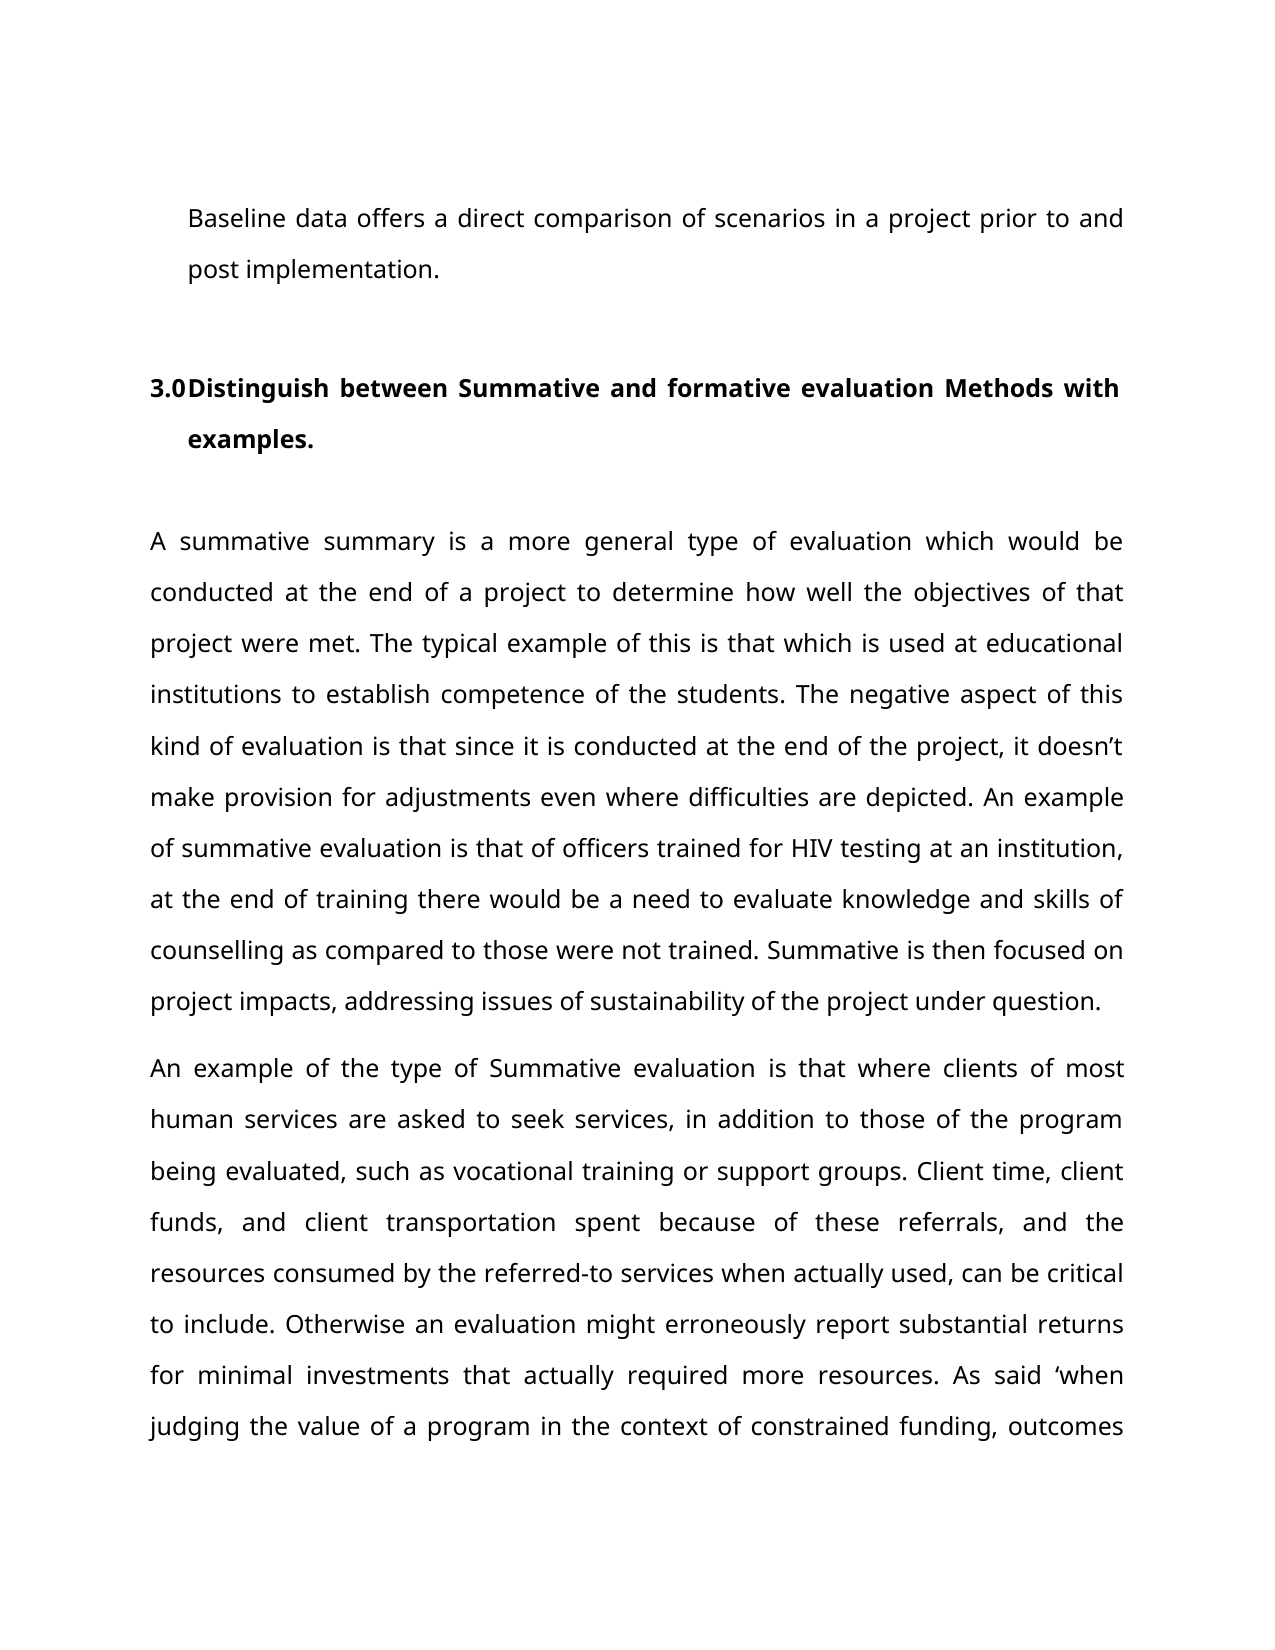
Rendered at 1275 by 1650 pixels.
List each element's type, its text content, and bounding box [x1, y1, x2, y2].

list A summative summary is a more general type of evaluation which would be conducted at the end of a project to determine how well the objectives of that project were met. The typical example of this is that which is used at educational institutions to establish competence of the students. The negative aspect of this kind of evaluation is that since it is conducted at the end of the project, it doesn’t make provision for adjustments even where difficulties are depicted. An example of summative evaluation is that of officers trained for HIV testing at an institution, at the end of training there would be a need to evaluate knowledge and skills of counselling as compared to those were not trained. Summative is then focused on project impacts, addressing issues of sustainability of the project under question. [150, 524, 1125, 1017]
list Baseline data offers a direct comparison of scenarios in a project prior to and post implementation. [187, 201, 1125, 286]
list Distinguish between Summative and formative evaluation Methods with examples. [150, 371, 1121, 456]
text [150, 1051, 1125, 1442]
